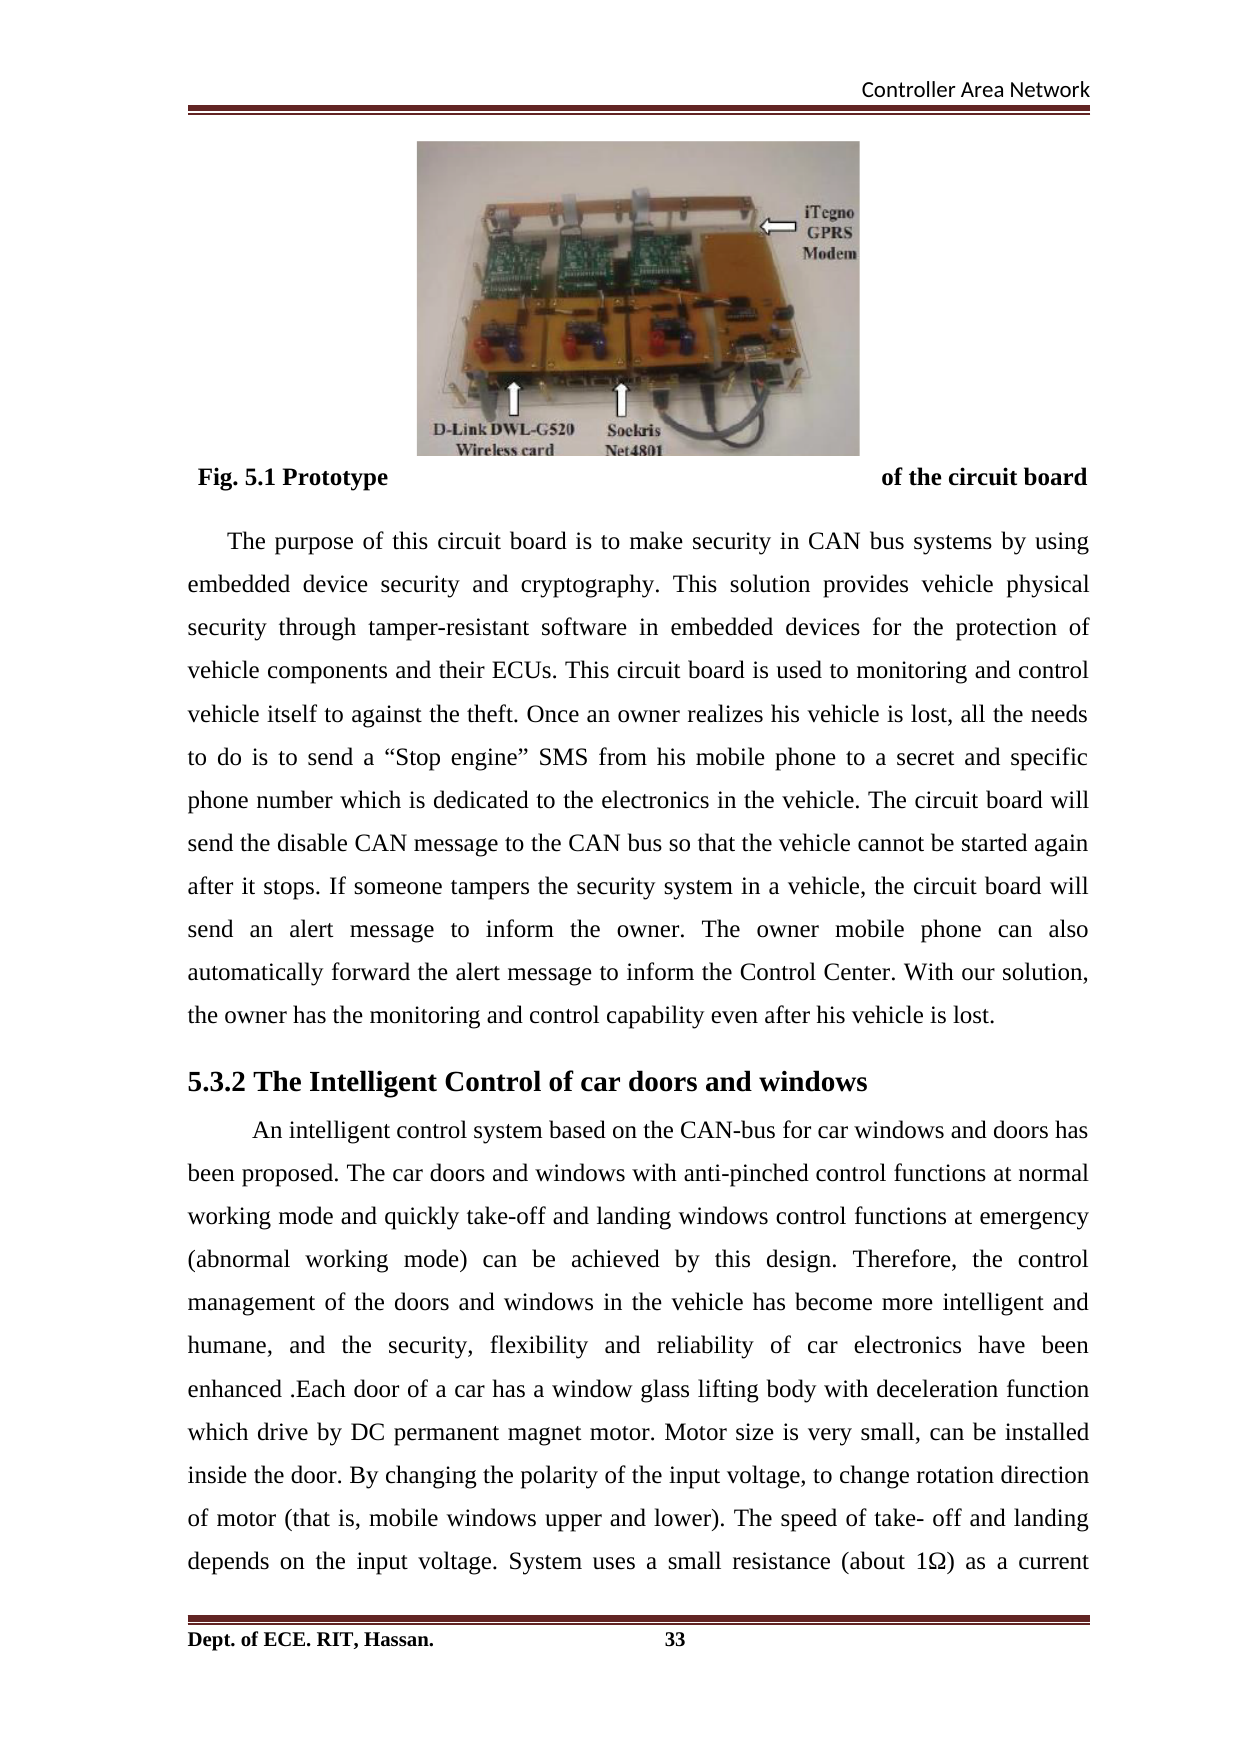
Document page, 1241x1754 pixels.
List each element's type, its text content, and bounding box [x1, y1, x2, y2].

text The purpose of this circuit board is to make security in CAN bus systems by using embedded device security and cryptography. This solution provides vehicle physical security through tamper-resistant software in embedded devices for the protection of vehicle components and their ECUs. This circuit board is used to monitoring and control vehicle itself to against the theft. Once an owner realizes his vehicle is lost, all the needs to do is to send a “Stop engine” SMS from his mobile phone to a secret and specific phone number which is dedicated to the electronics in the vehicle. The circuit board will send the disable CAN message to the CAN bus so that the vehicle cannot be started again after it stops. If someone tampers the security system in a vehicle, the circuit board will send an alert message to inform the owner. The owner mobile phone can also automatically forward the alert message to inform the Control Center. With our solution, the owner has the monitoring and control capability even after his vehicle is lost. [187, 526, 1090, 1029]
text Fig. 5.1 Prototype of the circuit board [187, 462, 1090, 491]
text 5.3.2 The Intelligent Control of car doors and windows [187, 1064, 1090, 1098]
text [187, 1115, 1090, 1575]
picture [416, 140, 860, 456]
